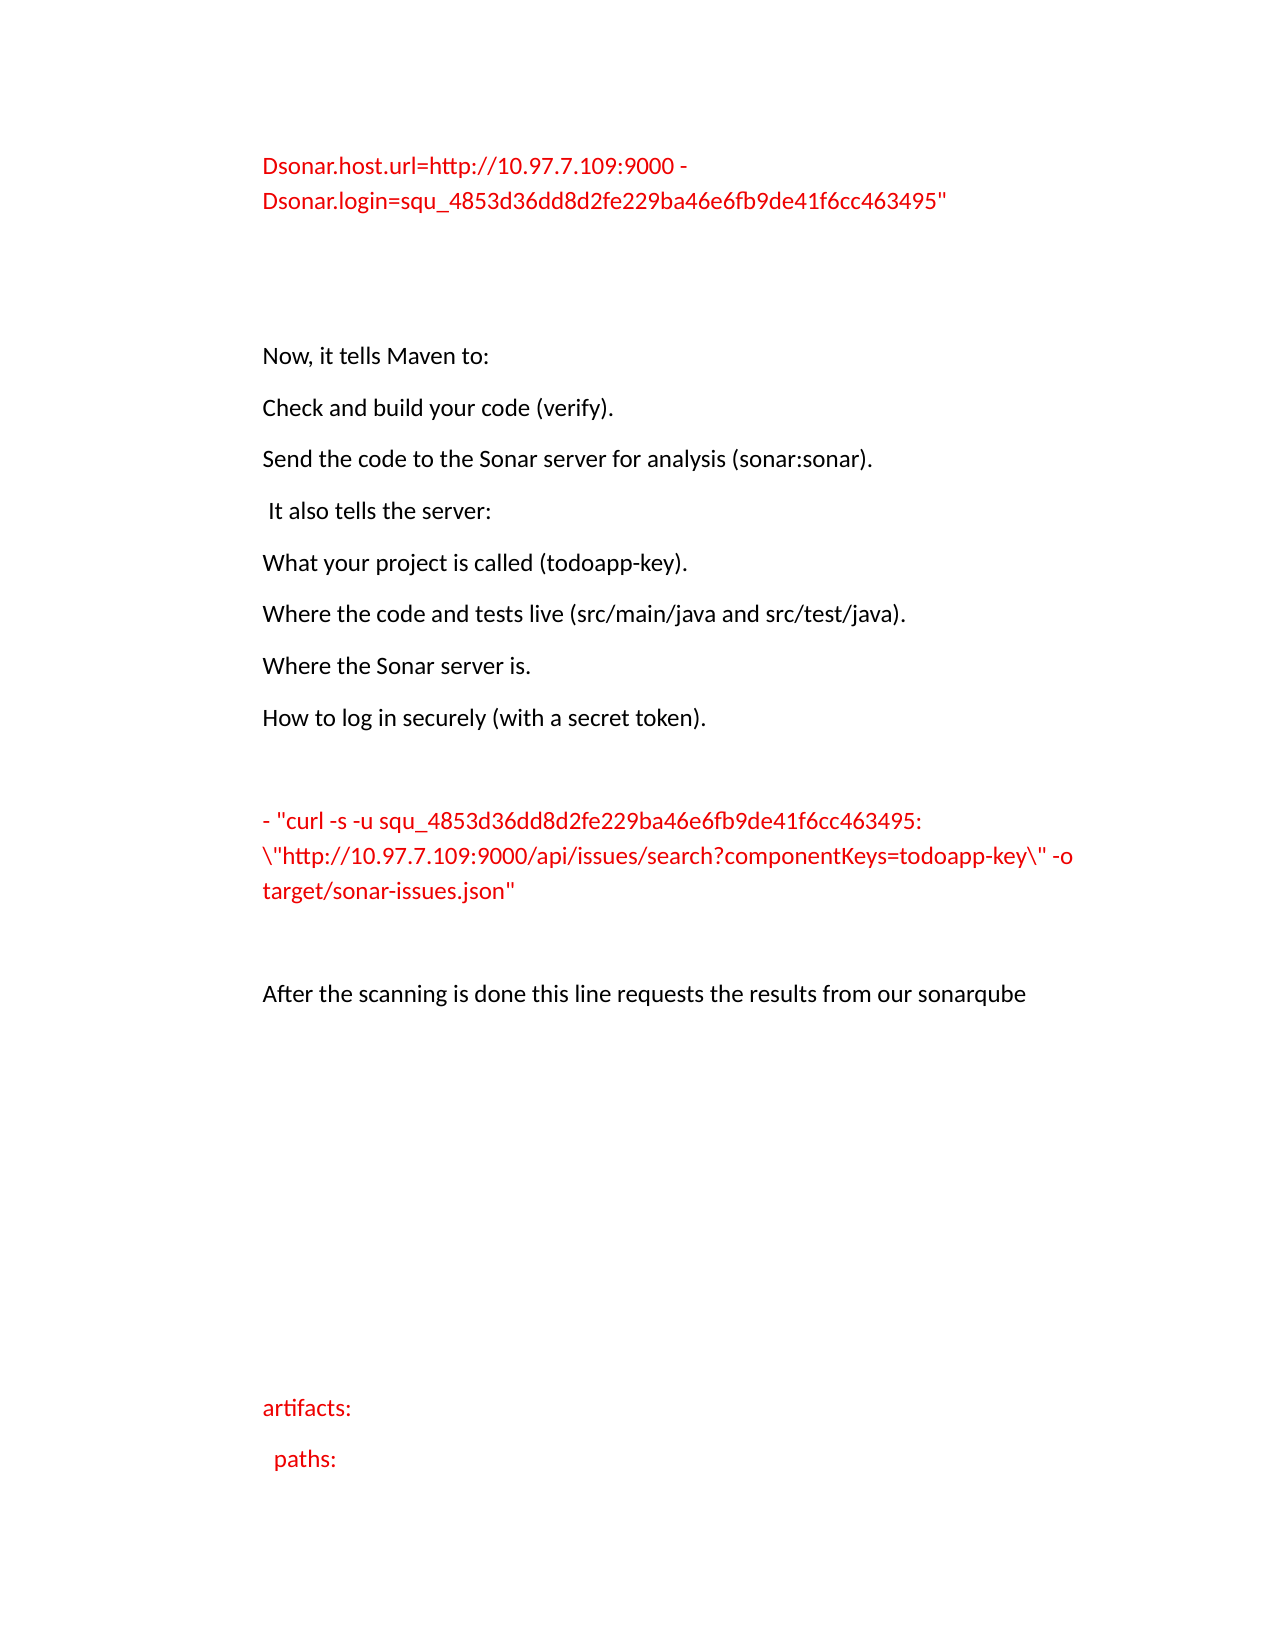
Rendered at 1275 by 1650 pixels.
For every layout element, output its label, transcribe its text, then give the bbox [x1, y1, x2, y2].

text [262, 150, 1087, 216]
text After the scanning is done this line requests the results from our sonarqube [262, 978, 1087, 1009]
text It also tells the server: [187, 495, 1087, 526]
text How to log in securely (with a secret token). [262, 702, 1087, 732]
text artifacts: [187, 1392, 1087, 1422]
text Where the Sonar server is. [262, 650, 1087, 681]
text paths: [187, 1443, 1087, 1474]
text Send the code to the Sonar server for analysis (sonar:sonar). [262, 443, 1087, 474]
text Now, it tells Maven to: [187, 340, 1087, 371]
text What your project is called (todoapp-key). [262, 547, 1087, 577]
text Where the code and tests live (src/main/java and src/test/java). [262, 598, 1087, 629]
text - "curl -s -u squ_4853d36dd8d2fe229ba46e6fb9de41f6cc463495: \"http://10.97.7.109:9000/api/issues/search?componentKeys=todoapp-key\" -o target/sonar-issues.json" [262, 805, 1087, 906]
text Check and build your code (verify). [187, 392, 1087, 422]
